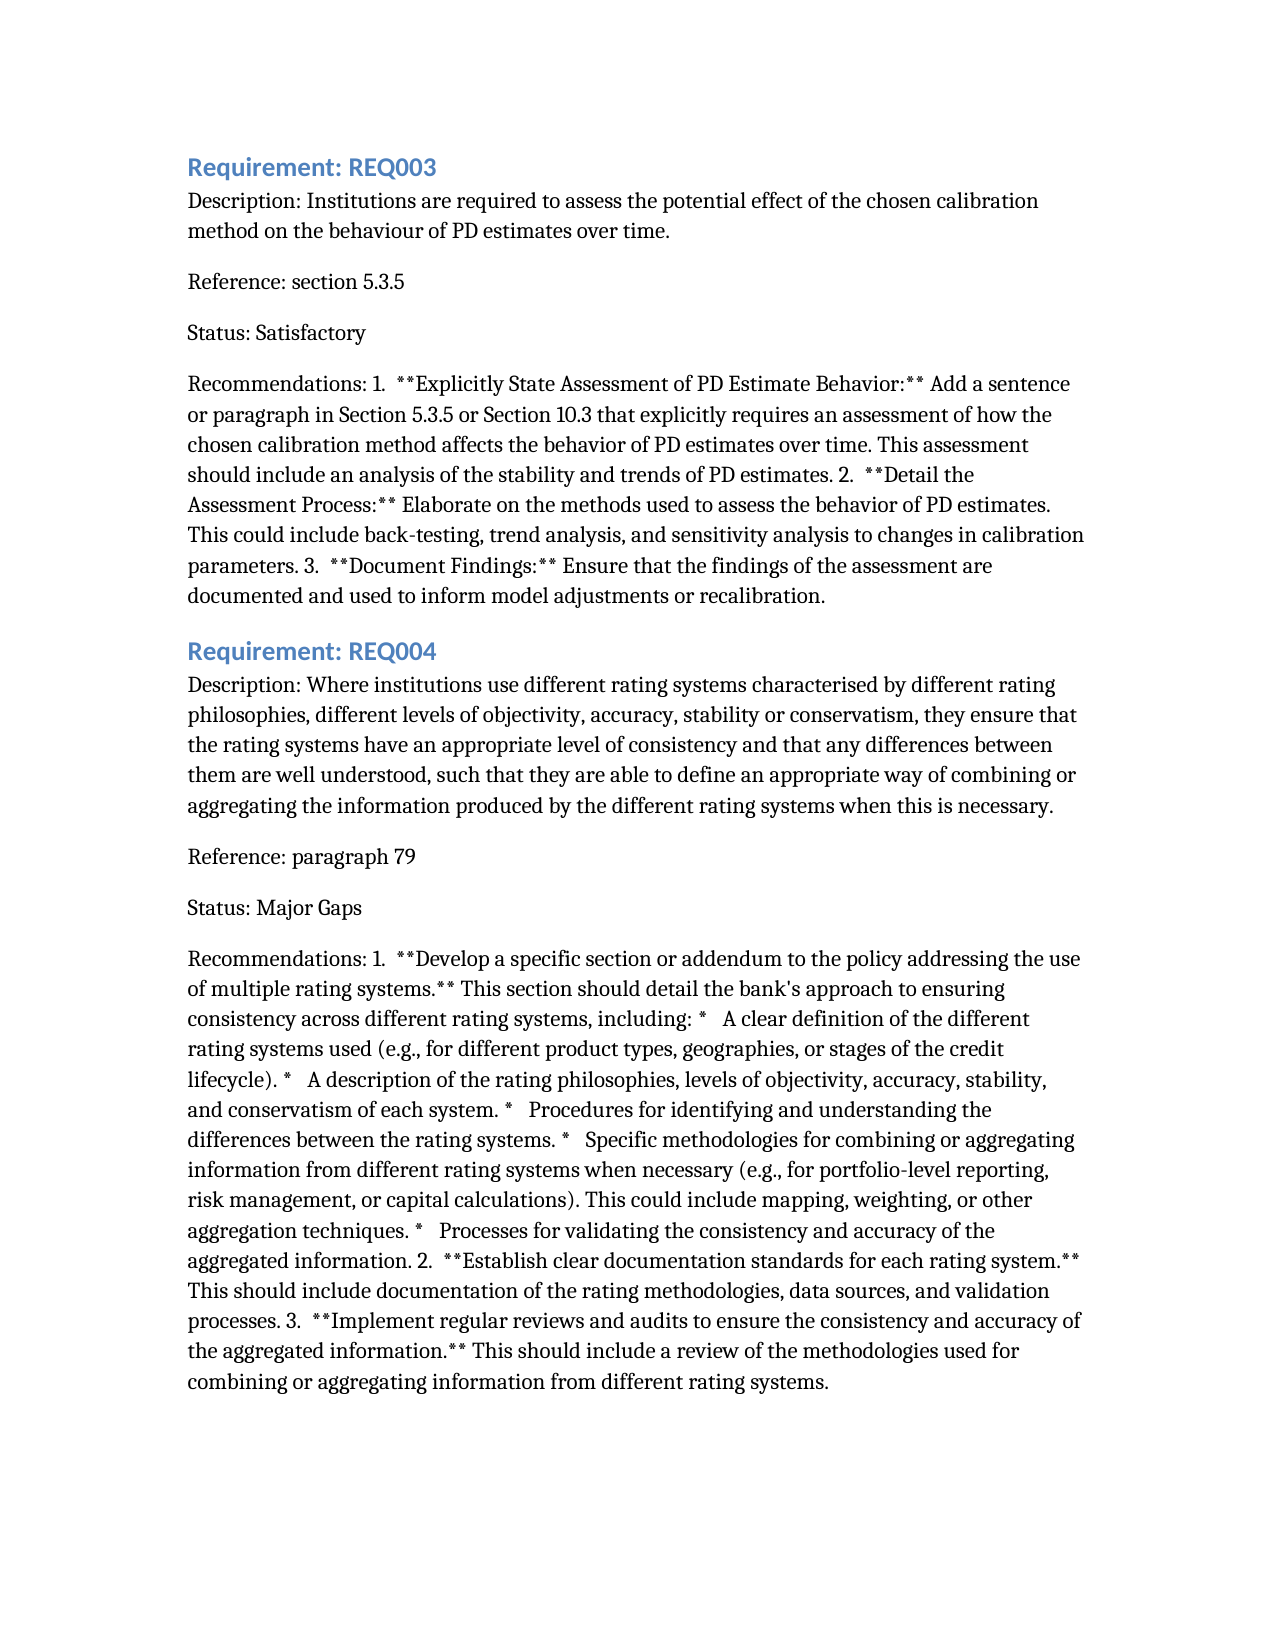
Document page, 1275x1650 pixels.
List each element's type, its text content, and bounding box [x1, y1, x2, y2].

text Reference: paragraph 79 [187, 843, 1087, 870]
text Recommendations: 1. **Explicitly State Assessment of PD Estimate Behavior:** Add a sentence or paragraph in Section 5.3.5 or Section 10.3 that explicitly requires an assessment of how the chosen calibration method affects the behavior of PD estimates over time. This assessment should include an analysis of the stability and trends of PD estimates. 2. **Detail the Assessment Process:** Elaborate on the methods used to assess the behavior of PD estimates. This could include back-testing, trend analysis, and sensitivity analysis to changes in calibration parameters. 3. **Document Findings:** Ensure that the findings of the assessment are documented and used to inform model adjustments or recalibration. [187, 371, 1087, 609]
text Reference: section 5.3.5 [187, 269, 1087, 296]
text Description: Where institutions use different rating systems characterised by different rating philosophies, different levels of objectivity, accuracy, stability or conservatism, they ensure that the rating systems have an appropriate level of consistency and that any differences between them are well understood, such that they are able to define an appropriate way of combining or aggregating the information produced by the different rating systems when this is necessary. [187, 672, 1087, 819]
text Status: Major Gaps [187, 894, 1087, 921]
text Recommendations: 1. **Develop a specific section or addendum to the policy addressing the use of multiple rating systems.** This section should detail the bank's approach to ensuring consistency across different rating systems, including: * A clear definition of the different rating systems used (e.g., for different product types, geographies, or stages of the credit lifecycle). * A description of the rating philosophies, levels of objectivity, accuracy, stability, and conservatism of each system. * Procedures for identifying and understanding the differences between the rating systems. * Specific methodologies for combining or aggregating information from different rating systems when necessary (e.g., for portfolio-level reporting, risk management, or capital calculations). This could include mapping, weighting, or other aggregation techniques. * Processes for validating the consistency and accuracy of the aggregated information. 2. **Establish clear documentation standards for each rating system.** This should include documentation of the rating methodologies, data sources, and validation processes. 3. **Implement regular reviews and audits to ensure the consistency and accuracy of the aggregated information.** This should include a review of the methodologies used for combining or aggregating information from different rating systems. [187, 946, 1087, 1395]
subtitle Requirement: REQ004 [187, 634, 1087, 667]
subtitle Requirement: REQ003 [187, 150, 1087, 183]
text Status: Satisfactory [187, 320, 1087, 347]
text Description: Institutions are required to assess the potential effect of the chosen calibration method on the behaviour of PD estimates over time. [187, 188, 1087, 244]
